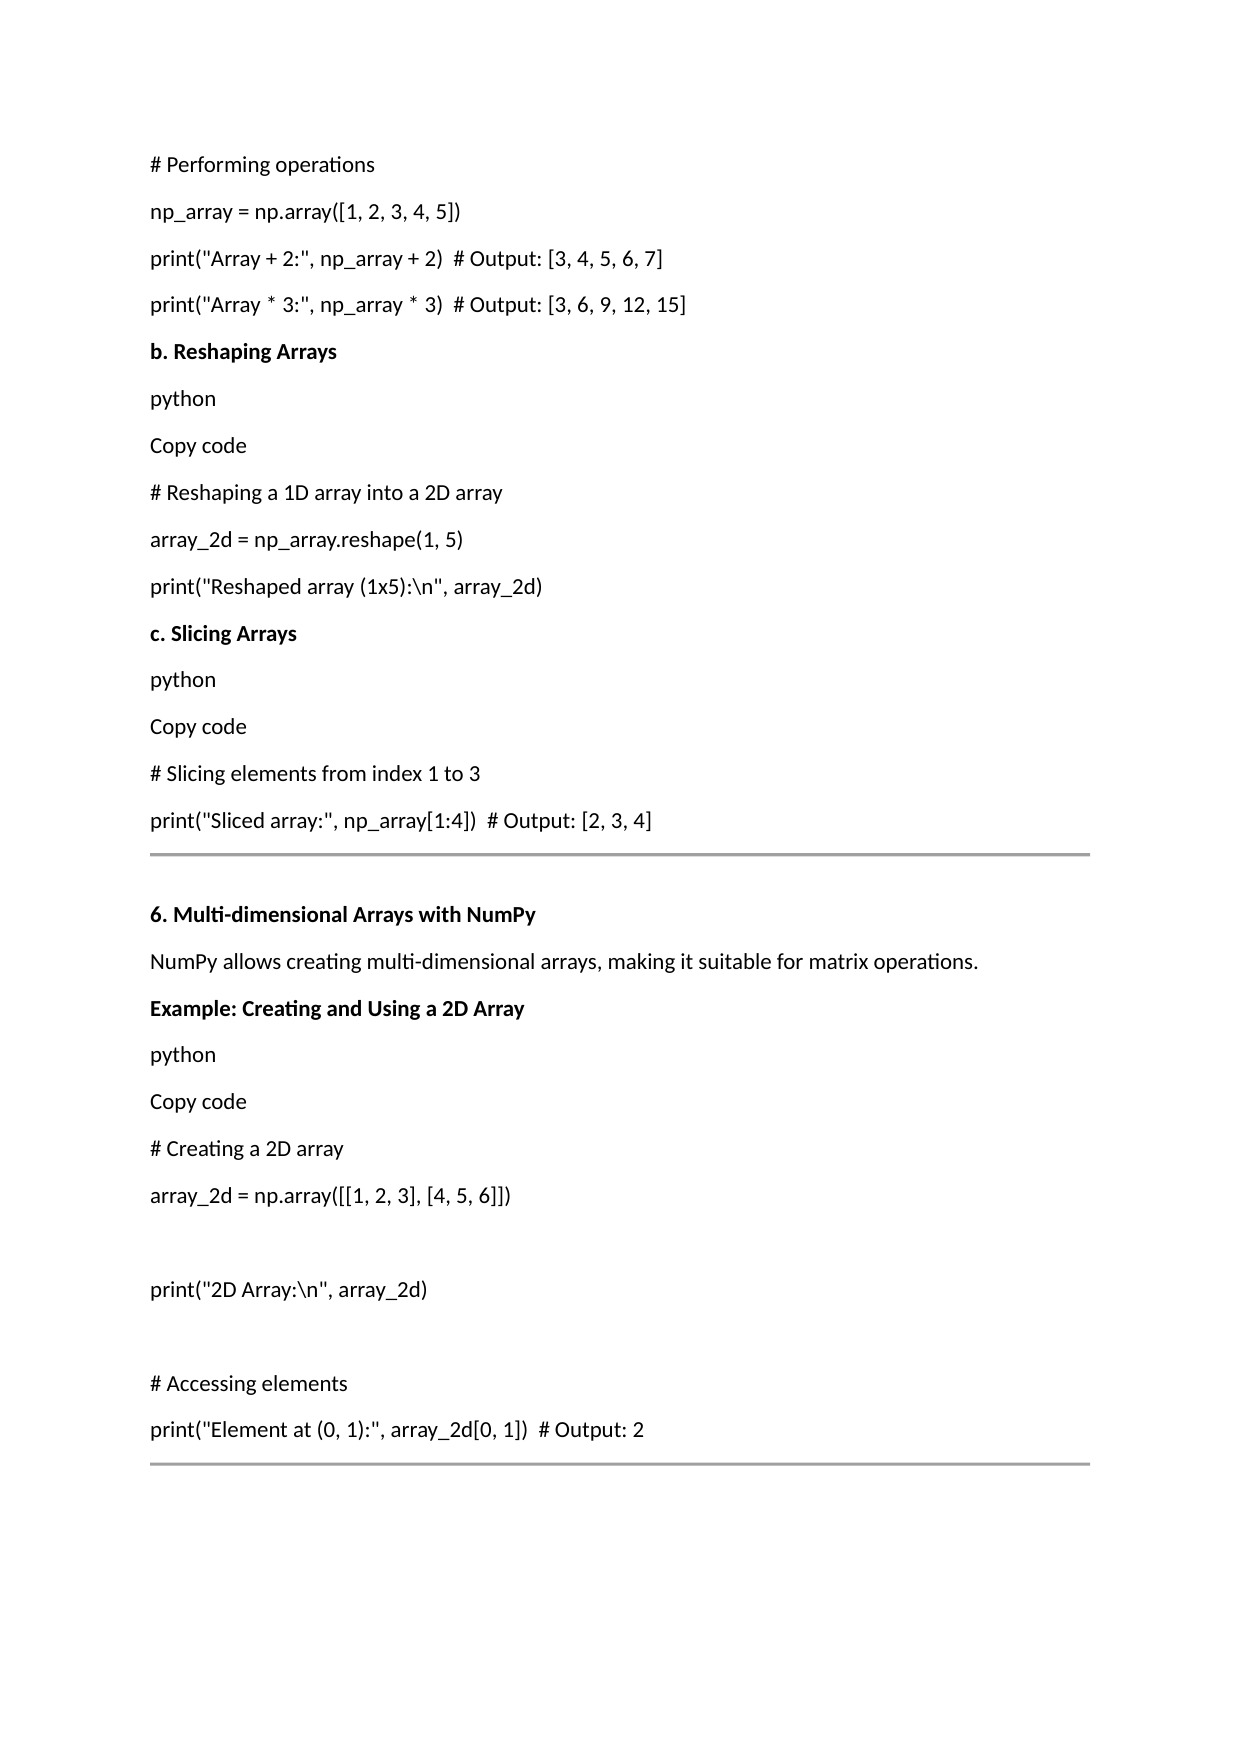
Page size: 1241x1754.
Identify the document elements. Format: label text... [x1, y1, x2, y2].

text # Performing operations [150, 150, 1090, 178]
text python [150, 666, 1090, 694]
text # Slicing elements from index 1 to 3 [150, 759, 1090, 787]
text print("Element at (0, 1):", array_2d[0, 1]) # Output: 2 [150, 1416, 1090, 1444]
text c. Slicing Arrays [150, 619, 1090, 647]
text Copy code [150, 431, 1090, 459]
text b. Reshaping Arrays [150, 337, 1090, 366]
text # Reshaping a 1D array into a 2D array [150, 478, 1090, 506]
text print("Sliced array:", np_array[1:4]) # Output: [2, 3, 4] [150, 806, 1090, 834]
text print("2D Array:\n", array_2d) [150, 1275, 1090, 1303]
text array_2d = np_array.reshape(1, 5) [150, 525, 1090, 553]
text python [150, 384, 1090, 412]
text 6. Multi-dimensional Arrays with NumPy [150, 900, 1090, 928]
text print("Reshaped array (1x5):\n", array_2d) [150, 572, 1090, 600]
text NumPy allows creating multi-dimensional arrays, making it suitable for matrix operations. [150, 947, 1090, 975]
text Copy code [150, 712, 1090, 741]
text Copy code [150, 1087, 1090, 1116]
text # Creating a 2D array [150, 1134, 1090, 1162]
text np_array = np.array([1, 2, 3, 4, 5]) [150, 197, 1090, 225]
text print("Array * 3:", np_array * 3) # Output: [3, 6, 9, 12, 15] [150, 291, 1090, 319]
text array_2d = np.array([[1, 2, 3], [4, 5, 6]]) [150, 1181, 1090, 1209]
text # Accessing elements [150, 1369, 1090, 1397]
text Example: Creating and Using a 2D Array [150, 994, 1090, 1022]
text python [150, 1041, 1090, 1069]
text print("Array + 2:", np_array + 2) # Output: [3, 4, 5, 6, 7] [150, 244, 1090, 272]
